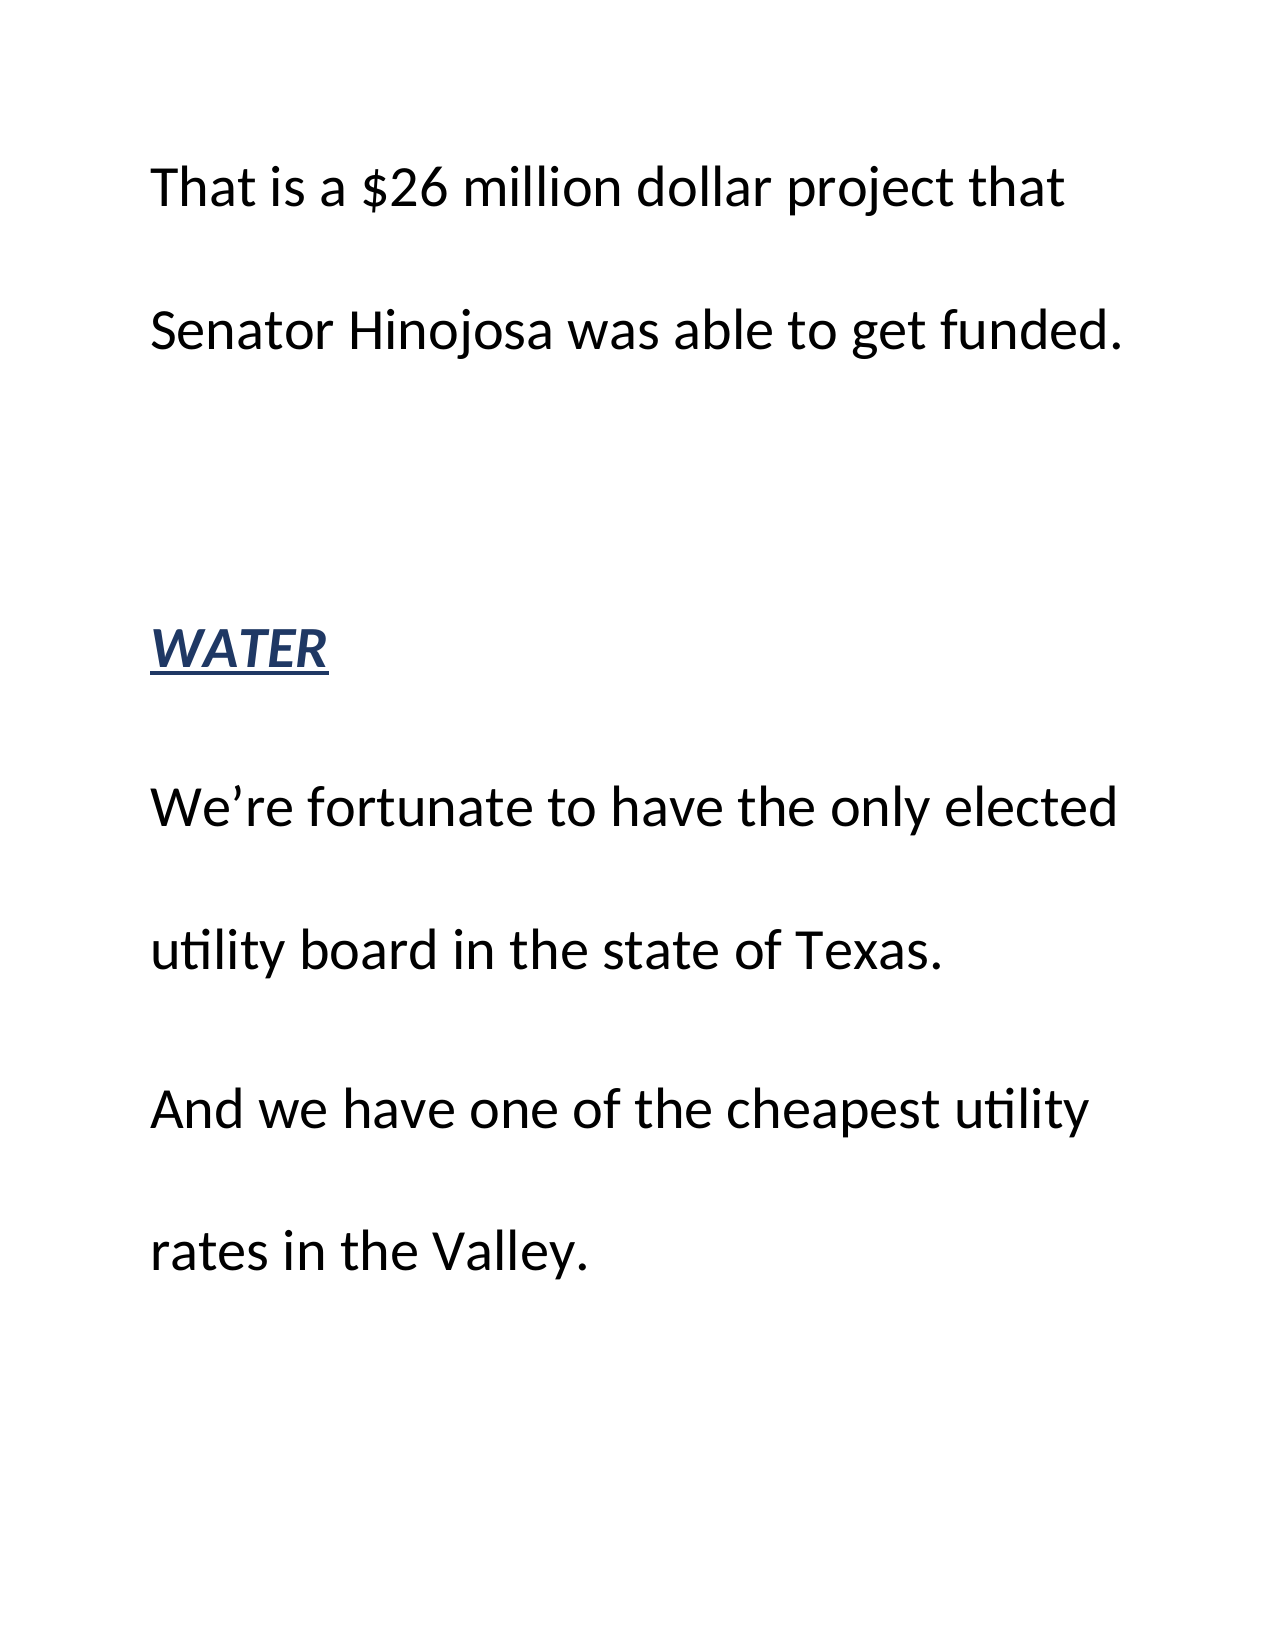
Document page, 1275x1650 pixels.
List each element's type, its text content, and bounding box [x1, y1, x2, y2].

text We’re fortunate to have the only elected utility board in the state of Texas. [150, 770, 1125, 984]
text That is a $26 million dollar project that Senator Hinojosa was able to get funded. [150, 150, 1125, 364]
text WATER [150, 611, 1125, 682]
text And we have one of the cheapest utility rates in the Valley. [150, 1072, 1125, 1285]
